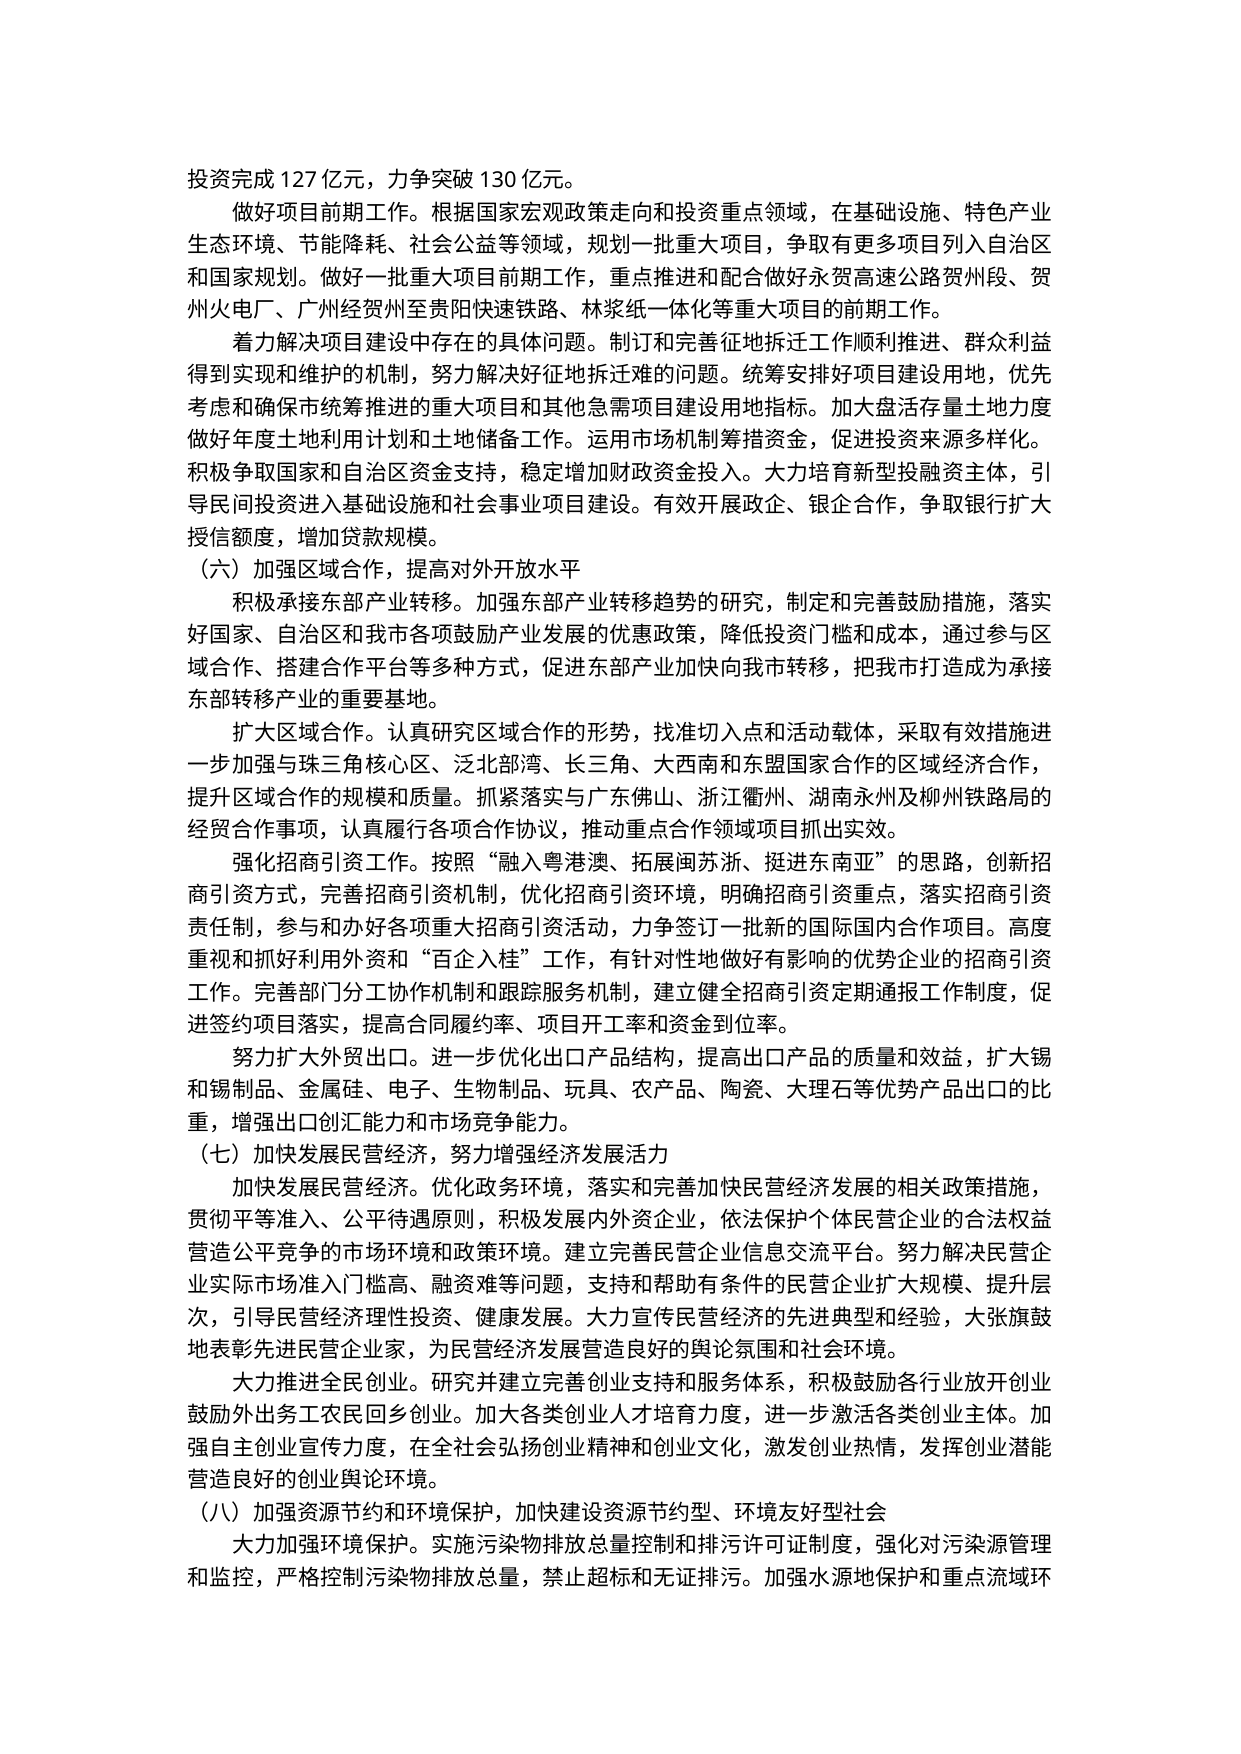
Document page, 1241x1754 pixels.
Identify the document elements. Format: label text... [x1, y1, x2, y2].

text （七）加快发展民营经济，努力增强经济发展活力 [187, 1137, 1053, 1169]
text 强化招商引资工作。按照“融入粤港澳、拓展闽苏浙、挺进东南亚”的思路，创新招商引资方式，完善招商引资机制，优化招商引资环境，明确招商引资重点，落实招商引资责任制，参与和办好各项重大招商引资活动，力争签订一批新的国际国内合作项目。高度重视和抓好利用外资和“百企入桂”工作，有针对性地做好有影响的优势企业的招商引资工作。完善部门分工协作机制和跟踪服务机制，建立健全招商引资定期通报工作制度，促进签约项目落实，提高合同履约率、项目开工率和资金到位率。 [187, 844, 1053, 1039]
text 扩大区域合作。认真研究区域合作的形势，找准切入点和活动载体，采取有效措施进一步加强与珠三角核心区、泛北部湾、长三角、大西南和东盟国家合作的区域经济合作，提升区域合作的规模和质量。抓紧落实与广东佛山、浙江衢州、湖南永州及柳州铁路局的经贸合作事项，认真履行各项合作协议，推动重点合作领域项目抓出实效。 [187, 714, 1053, 844]
text （八）加强资源节约和环境保护，加快建设资源节约型、环境友好型社会 [187, 1494, 1053, 1527]
text 大力推进全民创业。研究并建立完善创业支持和服务体系，积极鼓励各行业放开创业，鼓励外出务工农民回乡创业。加大各类创业人才培育力度，进一步激活各类创业主体。加强自主创业宣传力度，在全社会弘扬创业精神和创业文化，激发创业热情，发挥创业潜能，营造良好的创业舆论环境。 [187, 1364, 1053, 1494]
text （六）加强区域合作，提高对外开放水平 [187, 552, 1053, 584]
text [187, 1527, 1053, 1592]
text 着力解决项目建设中存在的具体问题。制订和完善征地拆迁工作顺利推进、群众利益得到实现和维护的机制，努力解决好征地拆迁难的问题。统筹安排好项目建设用地，优先考虑和确保市统筹推进的重大项目和其他急需项目建设用地指标。加大盘活存量土地力度，做好年度土地利用计划和土地储备工作。运用市场机制筹措资金，促进投资来源多样化。积极争取国家和自治区资金支持，稳定增加财政资金投入。大力培育新型投融资主体，引导民间投资进入基础设施和社会事业项目建设。有效开展政企、银企合作，争取银行扩大授信额度，增加贷款规模。 [187, 324, 1053, 552]
text 加快发展民营经济。优化政务环境，落实和完善加快民营经济发展的相关政策措施，贯彻平等准入、公平待遇原则，积极发展内外资企业，依法保护个体民营企业的合法权益，营造公平竞争的市场环境和政策环境。建立完善民营企业信息交流平台。努力解决民营企业实际市场准入门槛高、融资难等问题，支持和帮助有条件的民营企业扩大规模、提升层次，引导民营经济理性投资、健康发展。大力宣传民营经济的先进典型和经验，大张旗鼓地表彰先进民营企业家，为民营经济发展营造良好的舆论氛围和社会环境。 [187, 1169, 1053, 1364]
text 努力扩大外贸出口。进一步优化出口产品结构，提高出口产品的质量和效益，扩大锡和锡制品、金属硅、电子、生物制品、玩具、农产品、陶瓷、大理石等优势产品出口的比重，增强出口创汇能力和市场竞争能力。 [187, 1039, 1053, 1137]
text 做好项目前期工作。根据国家宏观政策走向和投资重点领域，在基础设施、特色产业、生态环境、节能降耗、社会公益等领域，规划一批重大项目，争取有更多项目列入自治区和国家规划。做好一批重大项目前期工作，重点推进和配合做好永贺高速公路贺州段、贺州火电厂、广州经贺州至贵阳快速铁路、林浆纸一体化等重大项目的前期工作。 [187, 194, 1053, 324]
text 积极承接东部产业转移。加强东部产业转移趋势的研究，制定和完善鼓励措施，落实好国家、自治区和我市各项鼓励产业发展的优惠政策，降低投资门槛和成本，通过参与区域合作、搭建合作平台等多种方式，促进东部产业加快向我市转移，把我市打造成为承接东部转移产业的重要基地。 [187, 584, 1053, 714]
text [187, 162, 1053, 194]
